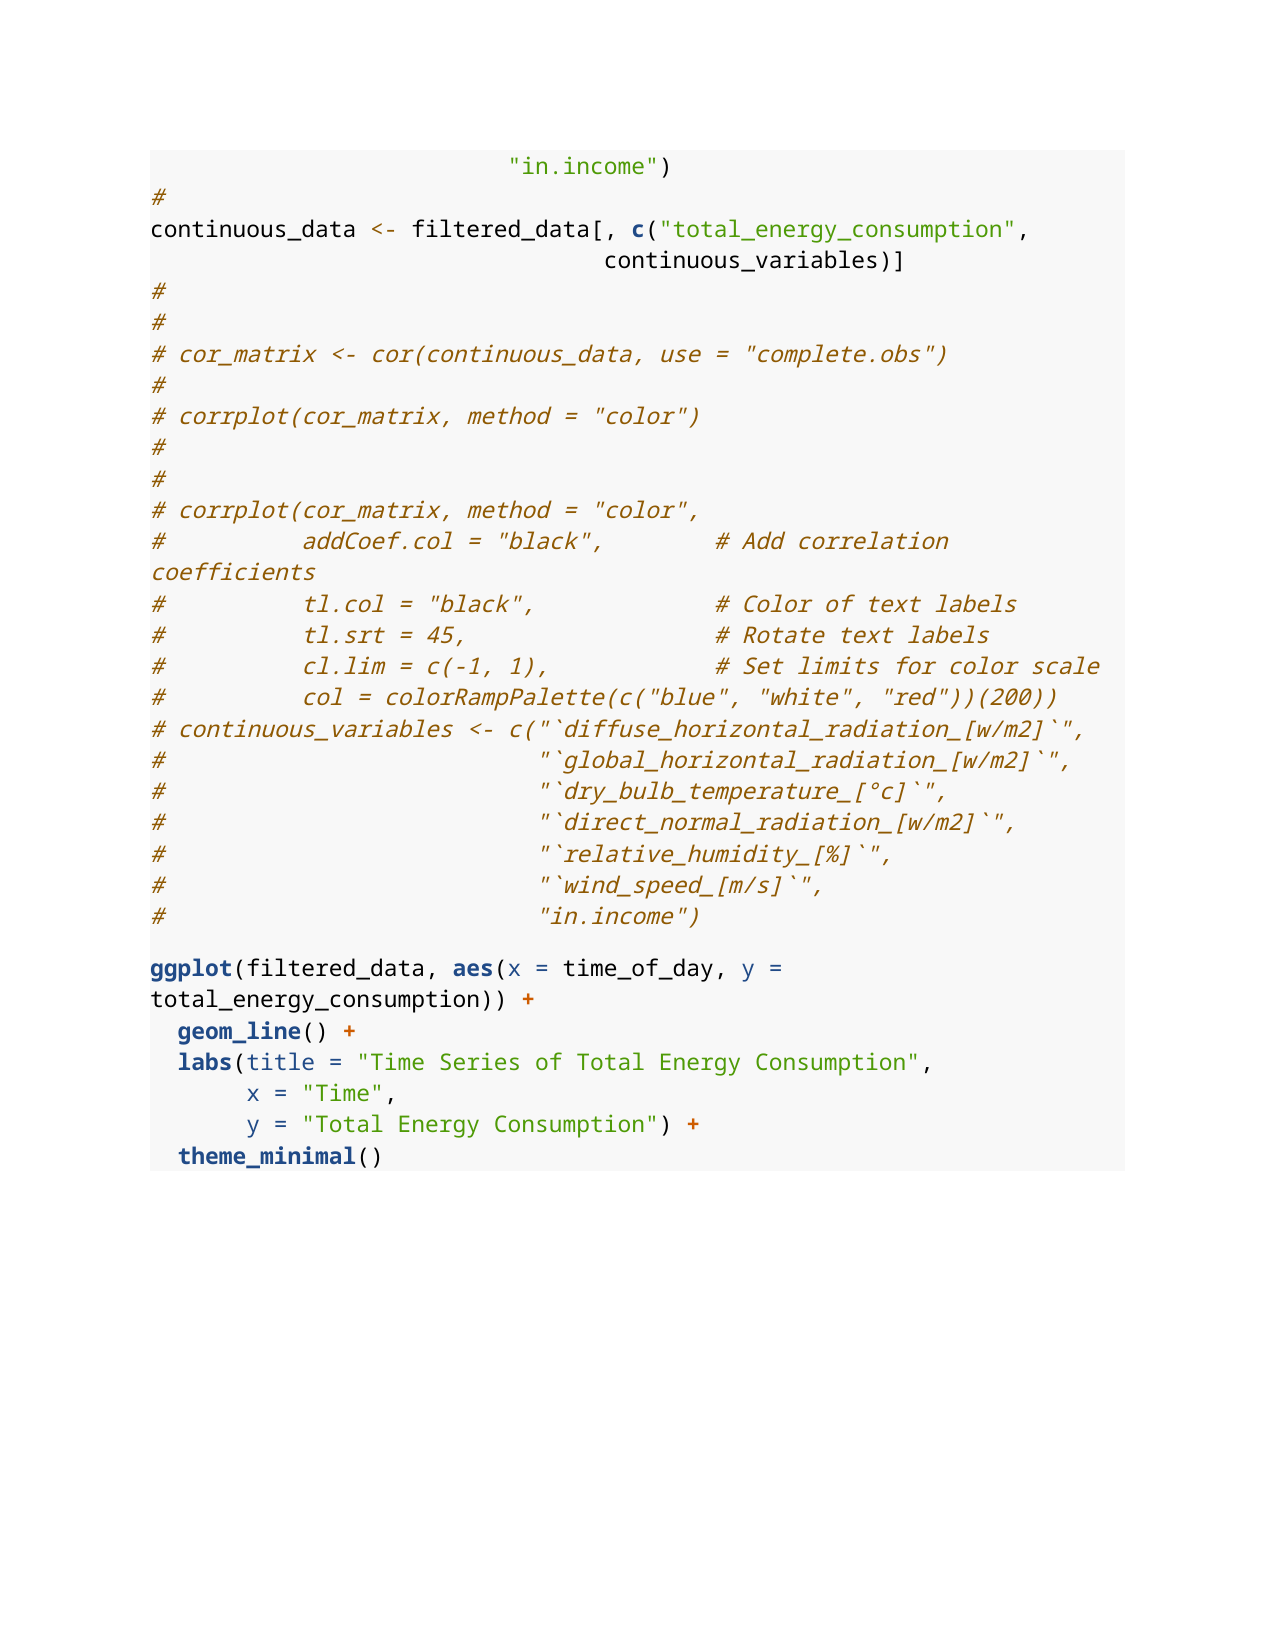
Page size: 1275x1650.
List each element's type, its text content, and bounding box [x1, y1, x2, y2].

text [150, 150, 1125, 931]
text ggplot(filtered_data, aes(x = time_of_day, y = total_energy_consumption)) + geom_line() + labs(title = "Time Series of Total Energy Consumption", x = "Time", y = "Total Energy Consumption") + theme_minimal() [150, 952, 1125, 1171]
